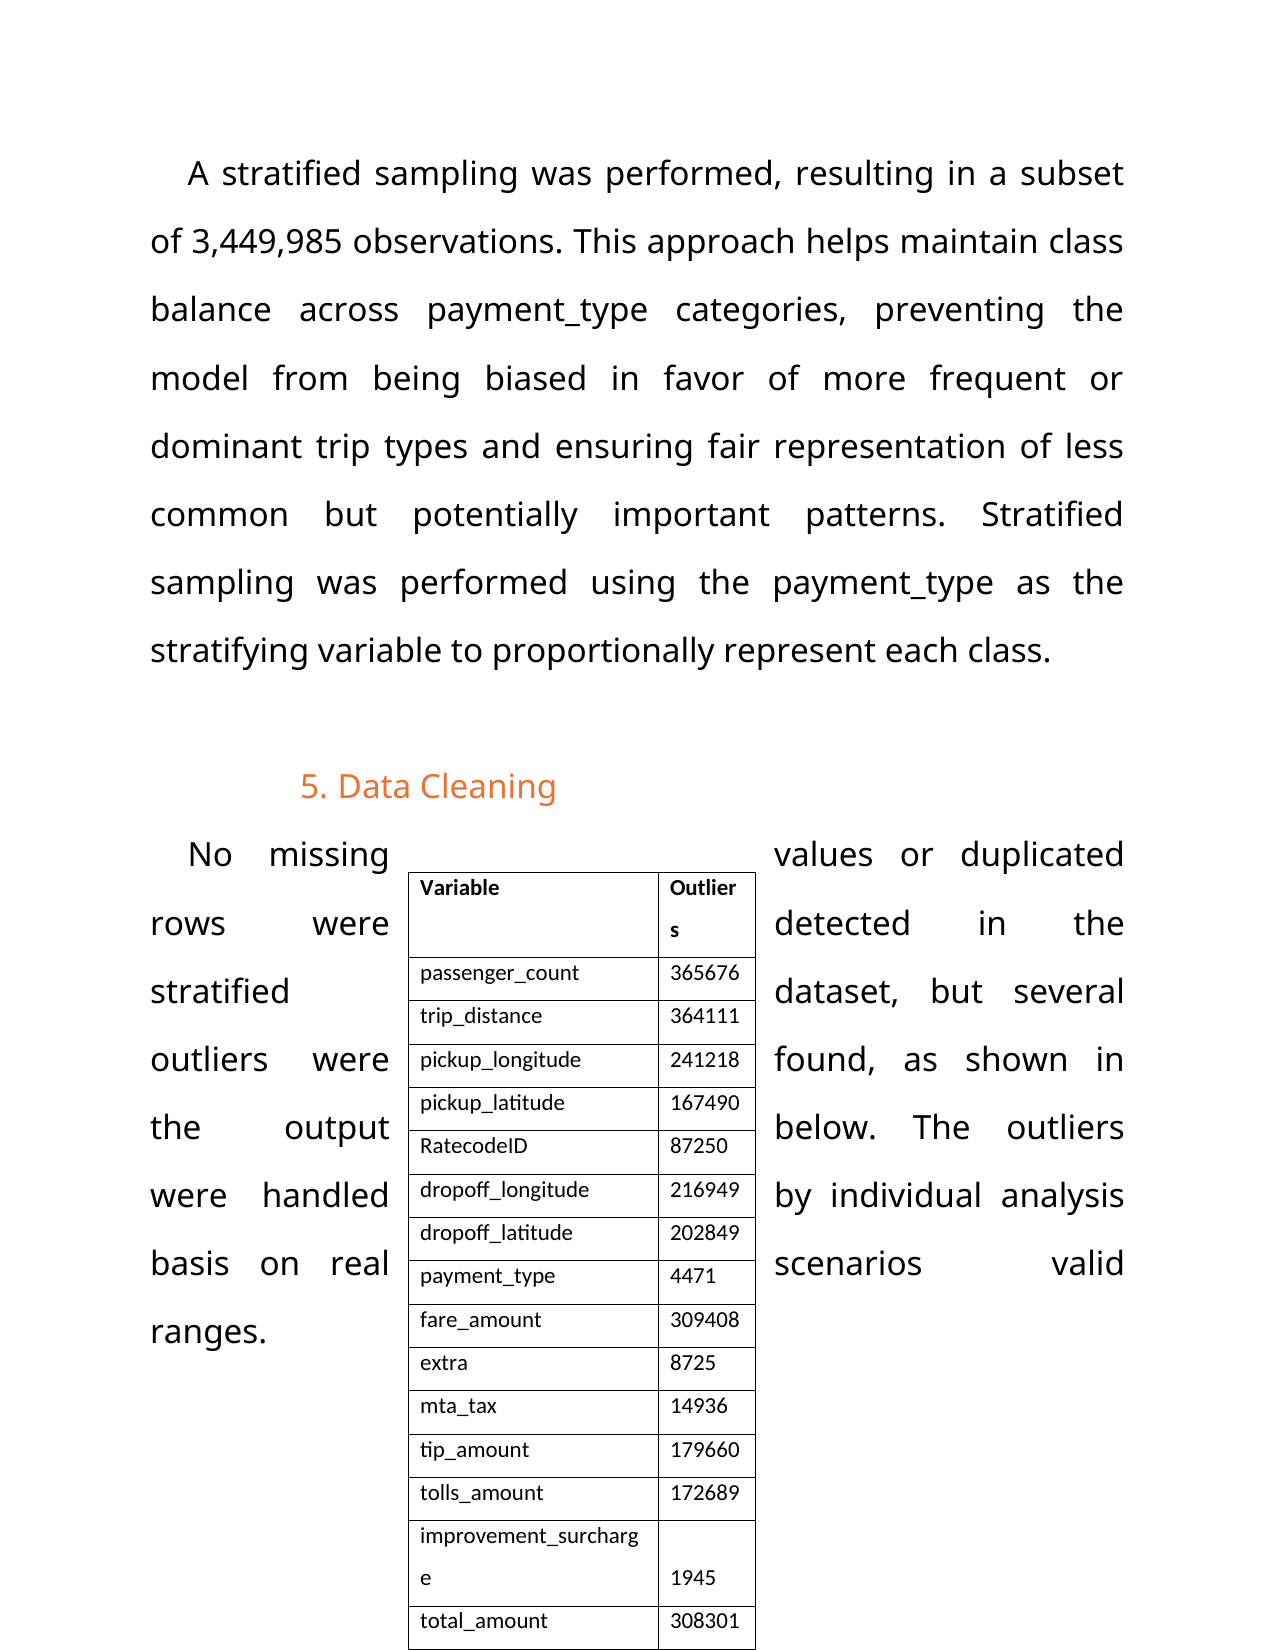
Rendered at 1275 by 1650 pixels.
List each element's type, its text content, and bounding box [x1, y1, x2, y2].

table_cell 364111 [659, 1001, 755, 1044]
table_cell 308301 [659, 1607, 755, 1649]
table_cell 179660 [659, 1435, 755, 1477]
table_cell fare_amount [409, 1305, 658, 1347]
list Data Cleaning [300, 763, 1125, 808]
table_cell 216949 [659, 1175, 755, 1217]
table_cell mta_tax [409, 1391, 658, 1434]
table_cell tip_amount [409, 1435, 658, 1477]
table_cell trip_distance [409, 1001, 658, 1044]
table_cell improvement_surcharge [409, 1521, 658, 1606]
table_cell 241218 [659, 1045, 755, 1087]
table_cell 14936 [659, 1391, 755, 1434]
table_cell RatecodeID [409, 1131, 658, 1174]
table_header Variable [409, 873, 658, 957]
table_cell dropoff_longitude [409, 1175, 658, 1217]
table_header Outliers [659, 873, 755, 957]
table_cell total_amount [409, 1607, 658, 1649]
table_cell 172689 [659, 1478, 755, 1520]
table_cell 309408 [659, 1305, 755, 1347]
table_cell 167490 [659, 1088, 755, 1130]
table_cell 1945 [659, 1521, 755, 1606]
table_cell extra [409, 1348, 658, 1390]
table_cell passenger_count [409, 958, 658, 1000]
text No missing values or duplicated rows were detected in the stratified dataset, but several outliers were found, as shown in the output below. The outliers were handled by individual analysis basis on real scenarios valid ranges. [150, 831, 1125, 1353]
table_cell pickup_latitude [409, 1088, 658, 1130]
table_cell tolls_amount [409, 1478, 658, 1520]
table_cell pickup_longitude [409, 1045, 658, 1087]
table_cell 4471 [659, 1261, 755, 1304]
table_cell 365676 [659, 958, 755, 1000]
text A stratified sampling was performed, resulting in a subset of 3,449,985 observations. This approach helps maintain class balance across payment_type categories, preventing the model from being biased in favor of more frequent or dominant trip types and ensuring fair representation of less common but potentially important patterns. Stratified sampling was performed using the payment_type as the stratifying variable to proportionally represent each class. [150, 150, 1125, 672]
table_cell dropoff_latitude [409, 1218, 658, 1260]
table_cell 202849 [659, 1218, 755, 1260]
table_cell 8725 [659, 1348, 755, 1390]
table_cell payment_type [409, 1261, 658, 1304]
table_cell 87250 [659, 1131, 755, 1174]
